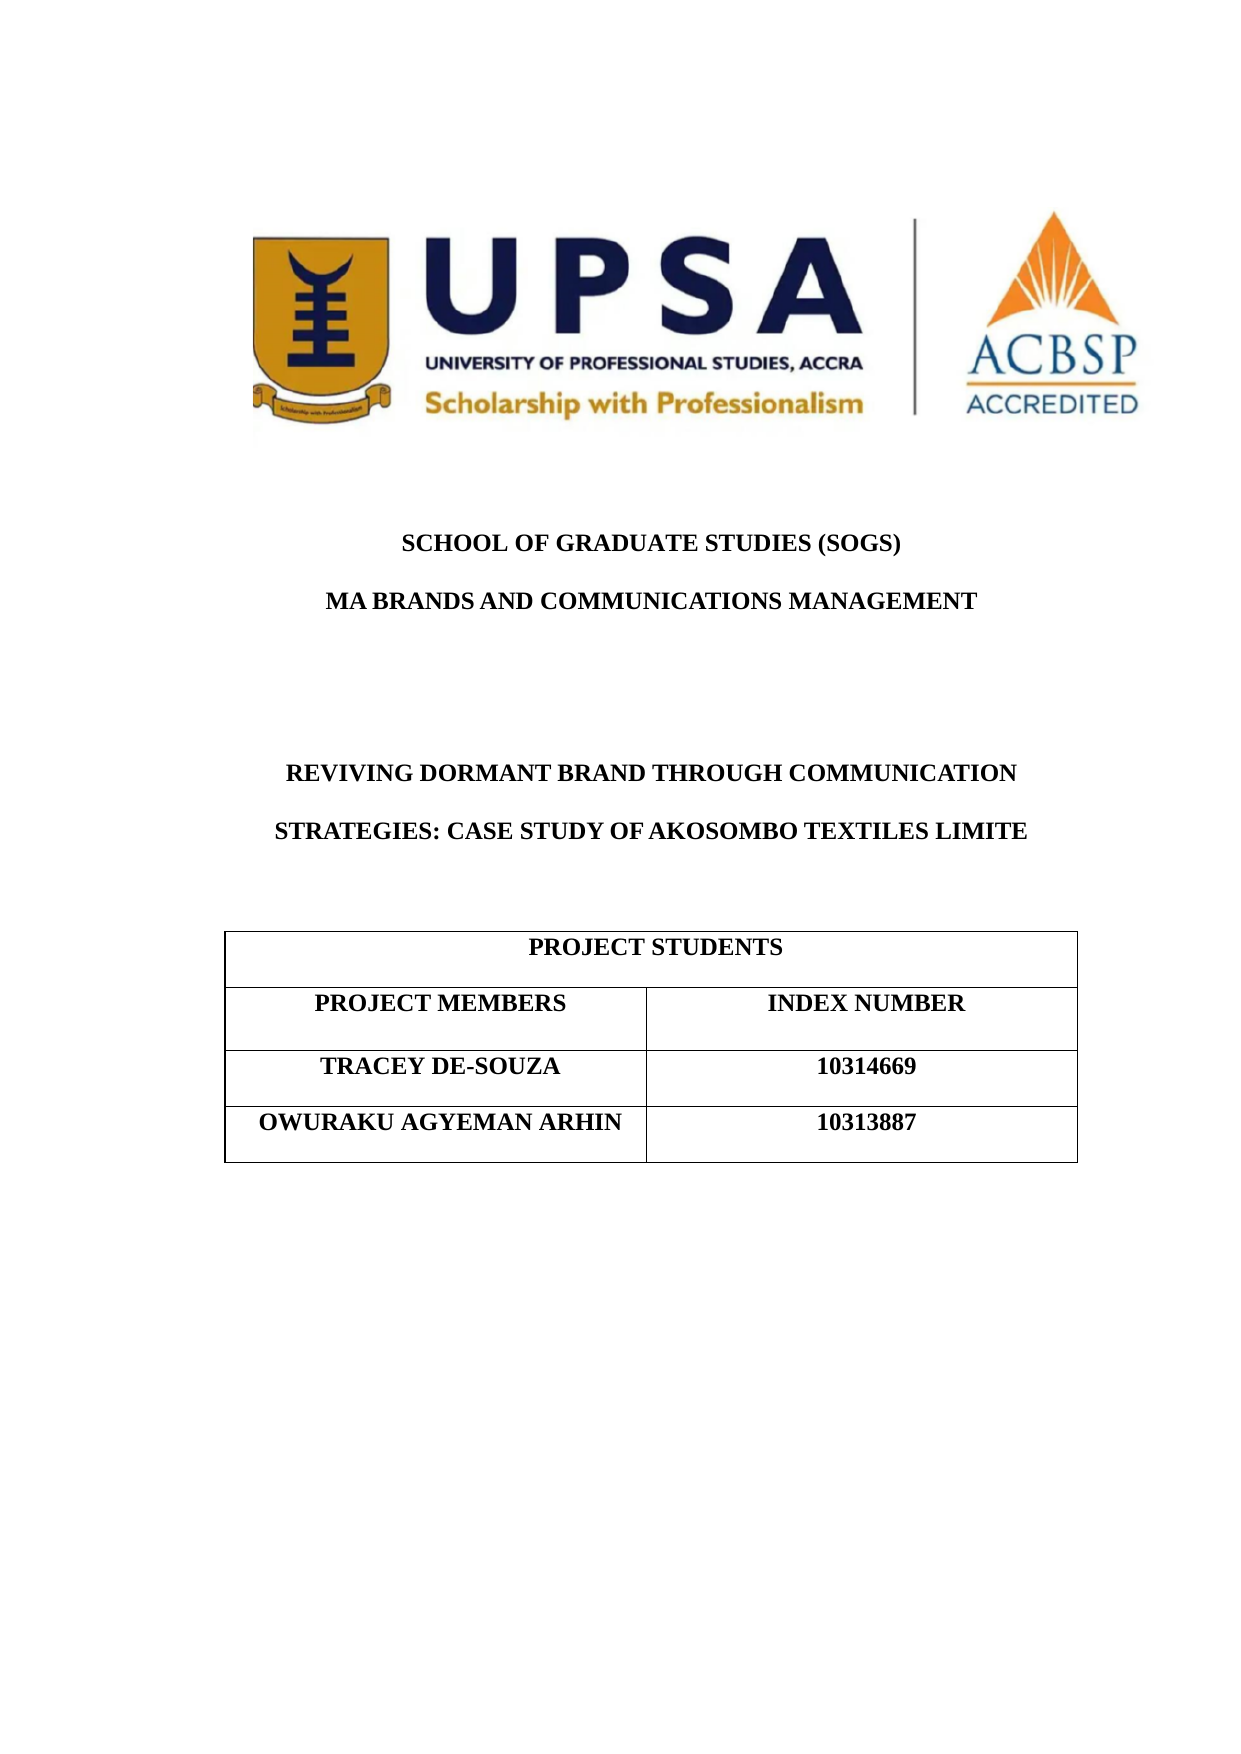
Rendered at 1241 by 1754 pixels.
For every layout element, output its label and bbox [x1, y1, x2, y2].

picture [225, 207, 1166, 448]
